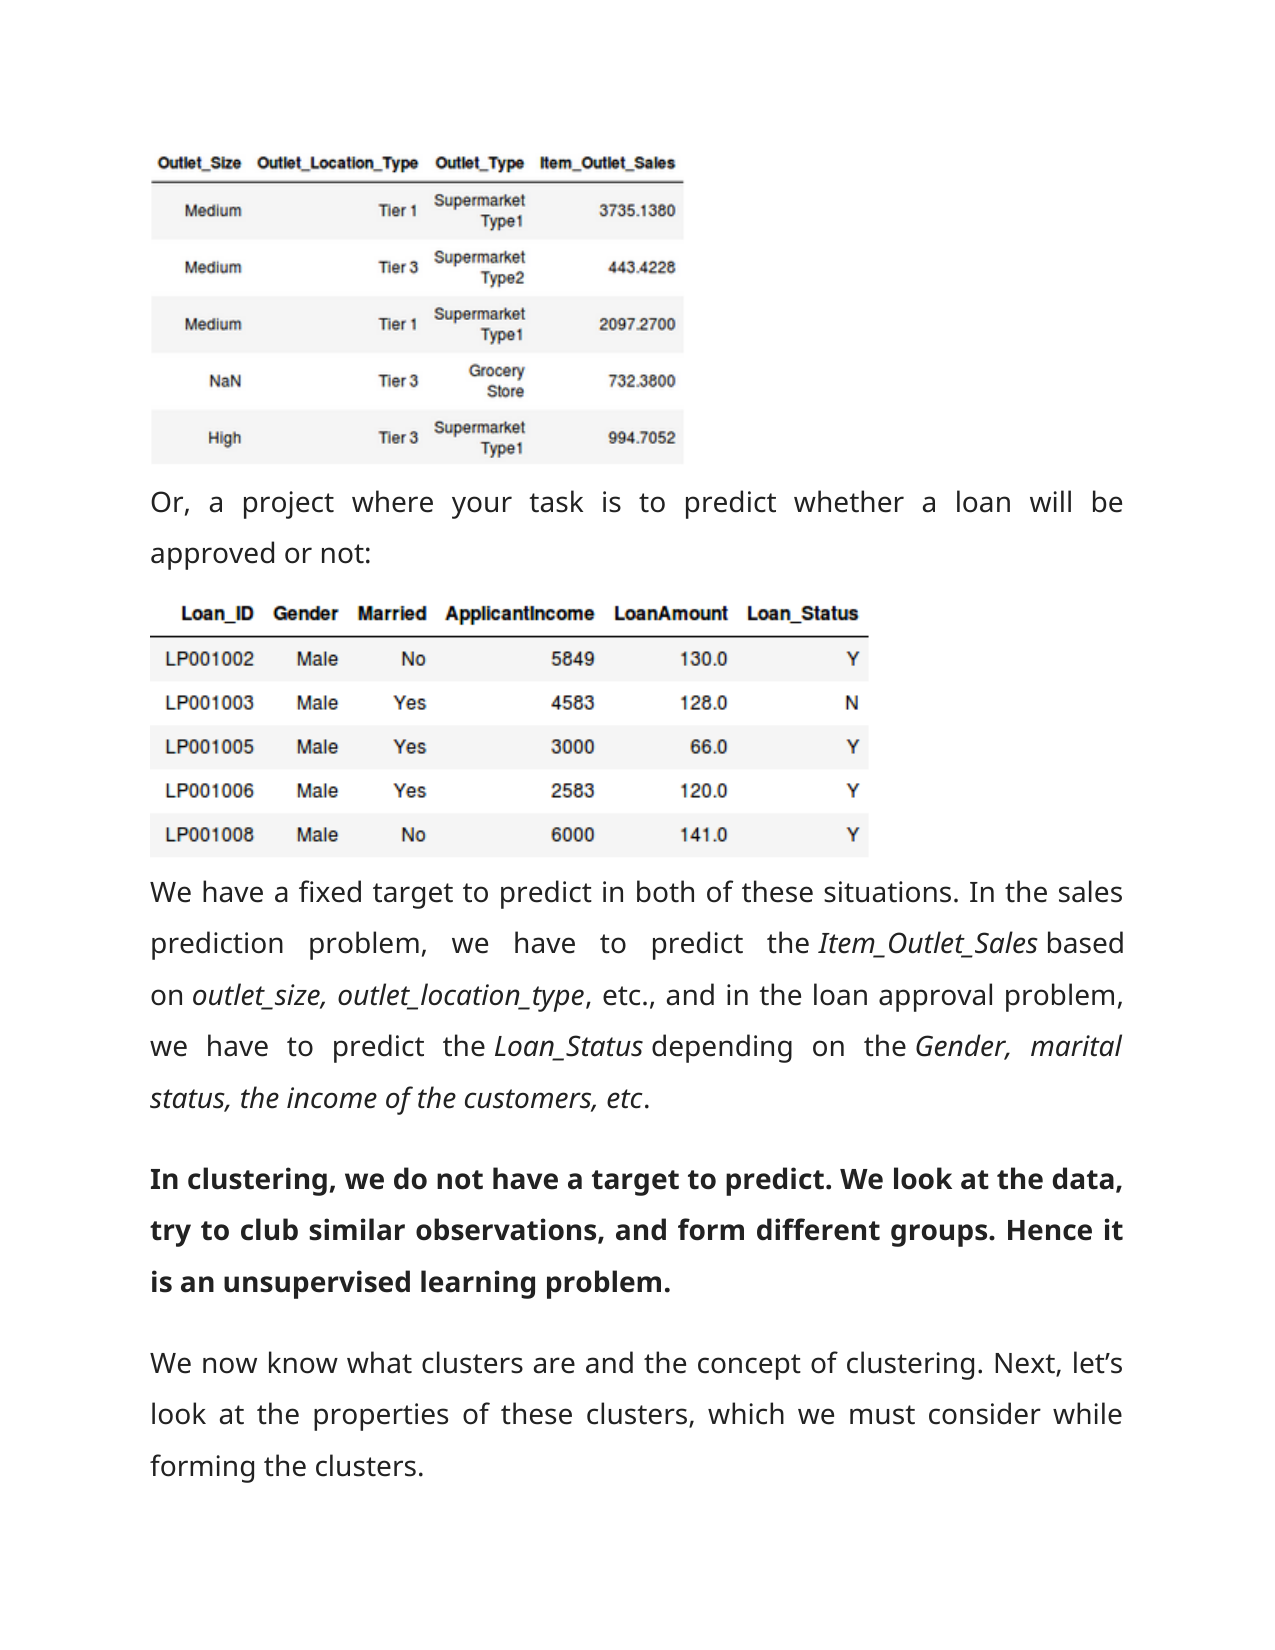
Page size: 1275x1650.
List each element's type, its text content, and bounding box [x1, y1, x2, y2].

text In clustering, we do not have a target to predict. We look at the data, try to club similar observations, and form different groups. Hence it is an unsupervised learning problem. [150, 1146, 1125, 1301]
picture [150, 601, 872, 859]
text We have a fixed target to predict in both of these situations. In the sales prediction problem, we have to predict the Item_Outlet_Sales based on outlet_size, outlet_location_type, etc., and in the loan approval problem, we have to predict the Loan_Status depending on the Gender, marital status, the income of the customers, etc. [150, 859, 1125, 1117]
text Or, a project where your task is to predict whether a loan will be approved or not: [150, 469, 1125, 572]
picture [150, 150, 685, 469]
text We now know what clusters are and the concept of clustering. Next, let’s look at the properties of these clusters, which we must consider while forming the clusters. [150, 1330, 1125, 1484]
